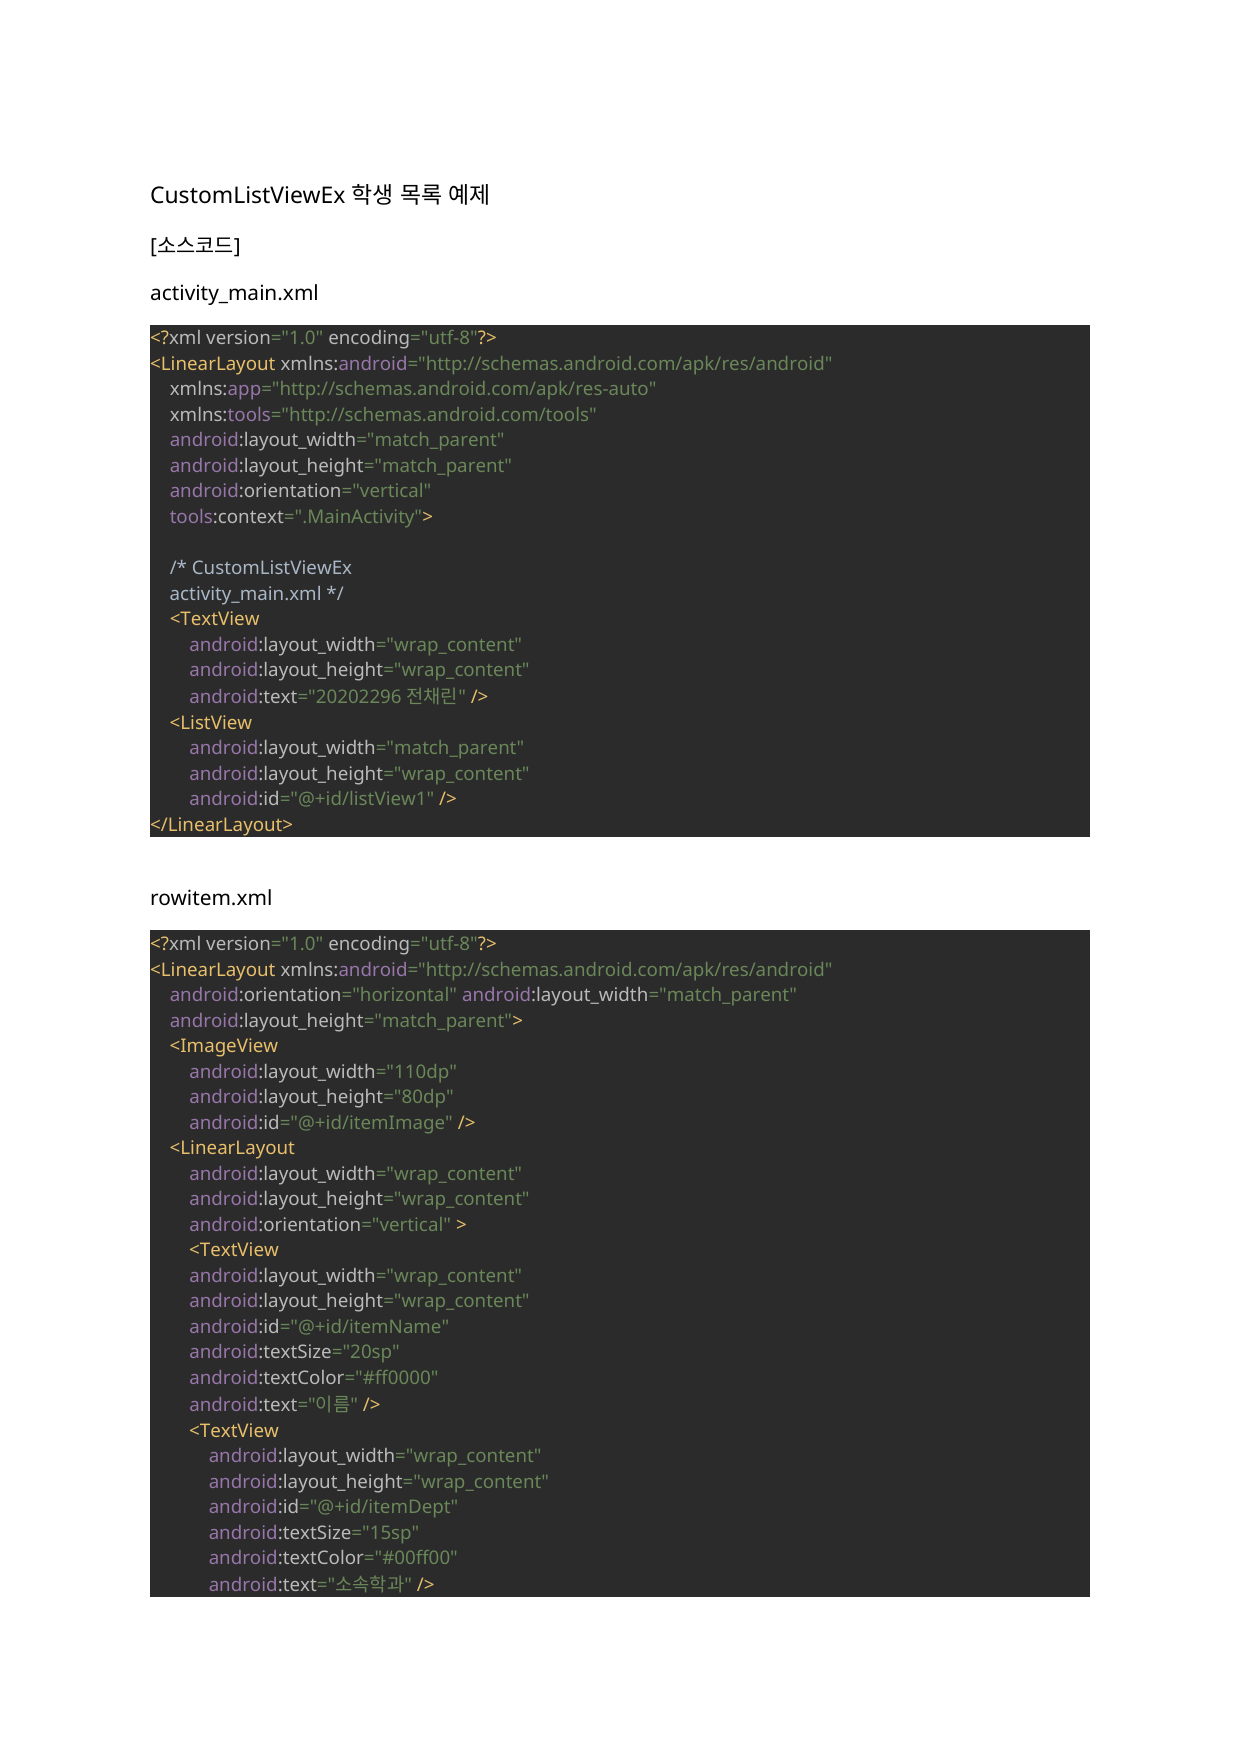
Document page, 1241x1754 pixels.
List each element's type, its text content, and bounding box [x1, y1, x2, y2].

text rowitem.xml [150, 883, 1090, 912]
text [소스코드] [150, 229, 1090, 259]
text activity_main.xml [150, 278, 1090, 306]
text CustomListViewEx 학생 목록 예제 [150, 177, 1090, 211]
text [150, 930, 1090, 1597]
text <?xml version="1.0" encoding="utf-8"?> <LinearLayout xmlns:android="http://schemas.android.com/apk/res/android" xmlns:app="http://schemas.android.com/apk/res-auto" xmlns:tools="http://schemas.android.com/tools" android:layout_width="match_parent" android:layout_height="match_parent" android:orientation="vertical" tools:context=".MainActivity"> /* CustomListViewEx activity_main.xml */ <TextView android:layout_width="wrap_content" android:layout_height="wrap_content" android:text="20202296 전채린" /> <ListView android:layout_width="match_parent" android:layout_height="wrap_content" android:id="@+id/listView1" /> </LinearLayout> [150, 325, 1090, 837]
